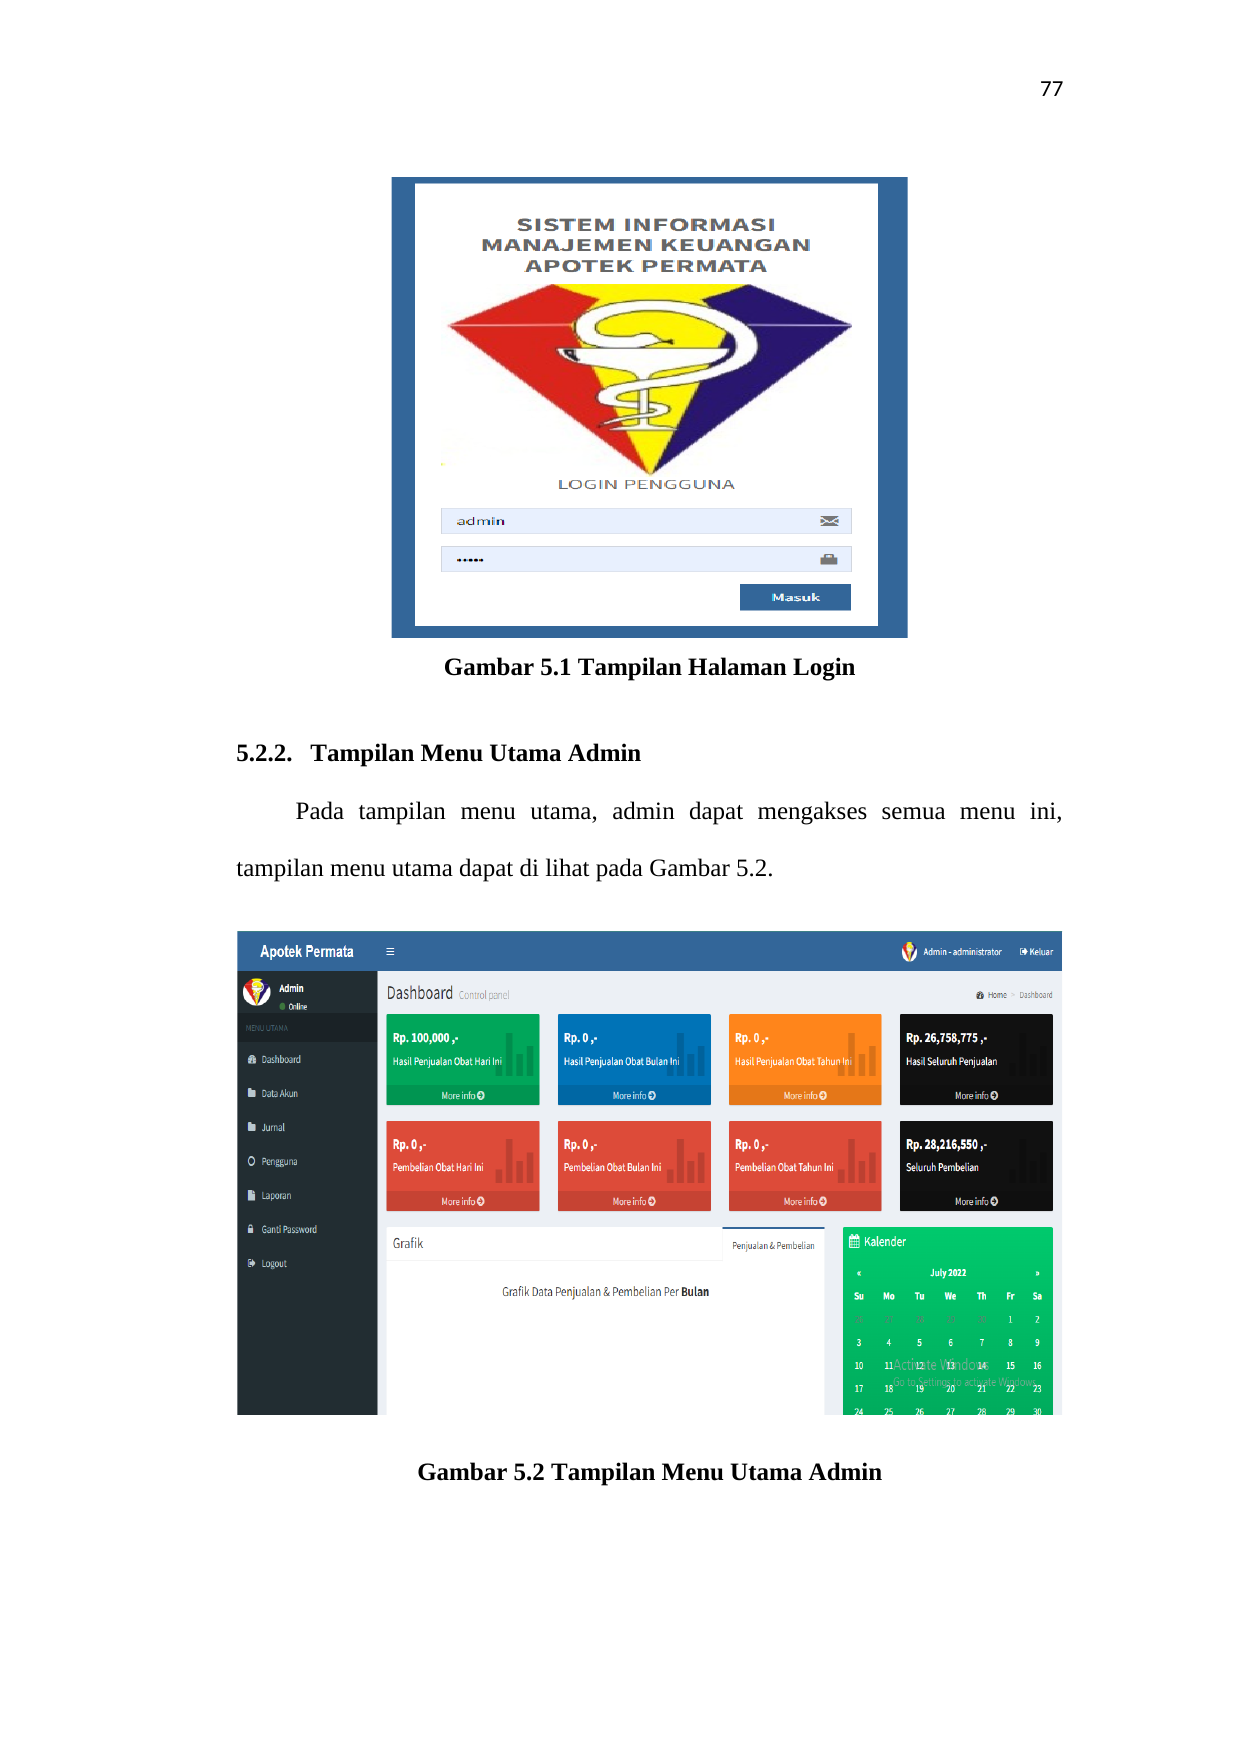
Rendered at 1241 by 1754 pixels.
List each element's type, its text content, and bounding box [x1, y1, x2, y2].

subtitle Gambar 5.1 Tampilan Halaman Login [236, 652, 1063, 680]
text Pada tampilan menu utama, admin dapat mengakses semua menu ini, tampilan menu utama dapat di lihat pada Gambar 5.2. [236, 796, 1063, 882]
subtitle Gambar 5.2 Tampilan Menu Utama Admin [236, 1457, 1063, 1486]
picture [391, 177, 908, 638]
picture [237, 931, 1063, 1415]
subtitle Tampilan Menu Utama Admin [236, 738, 1063, 767]
